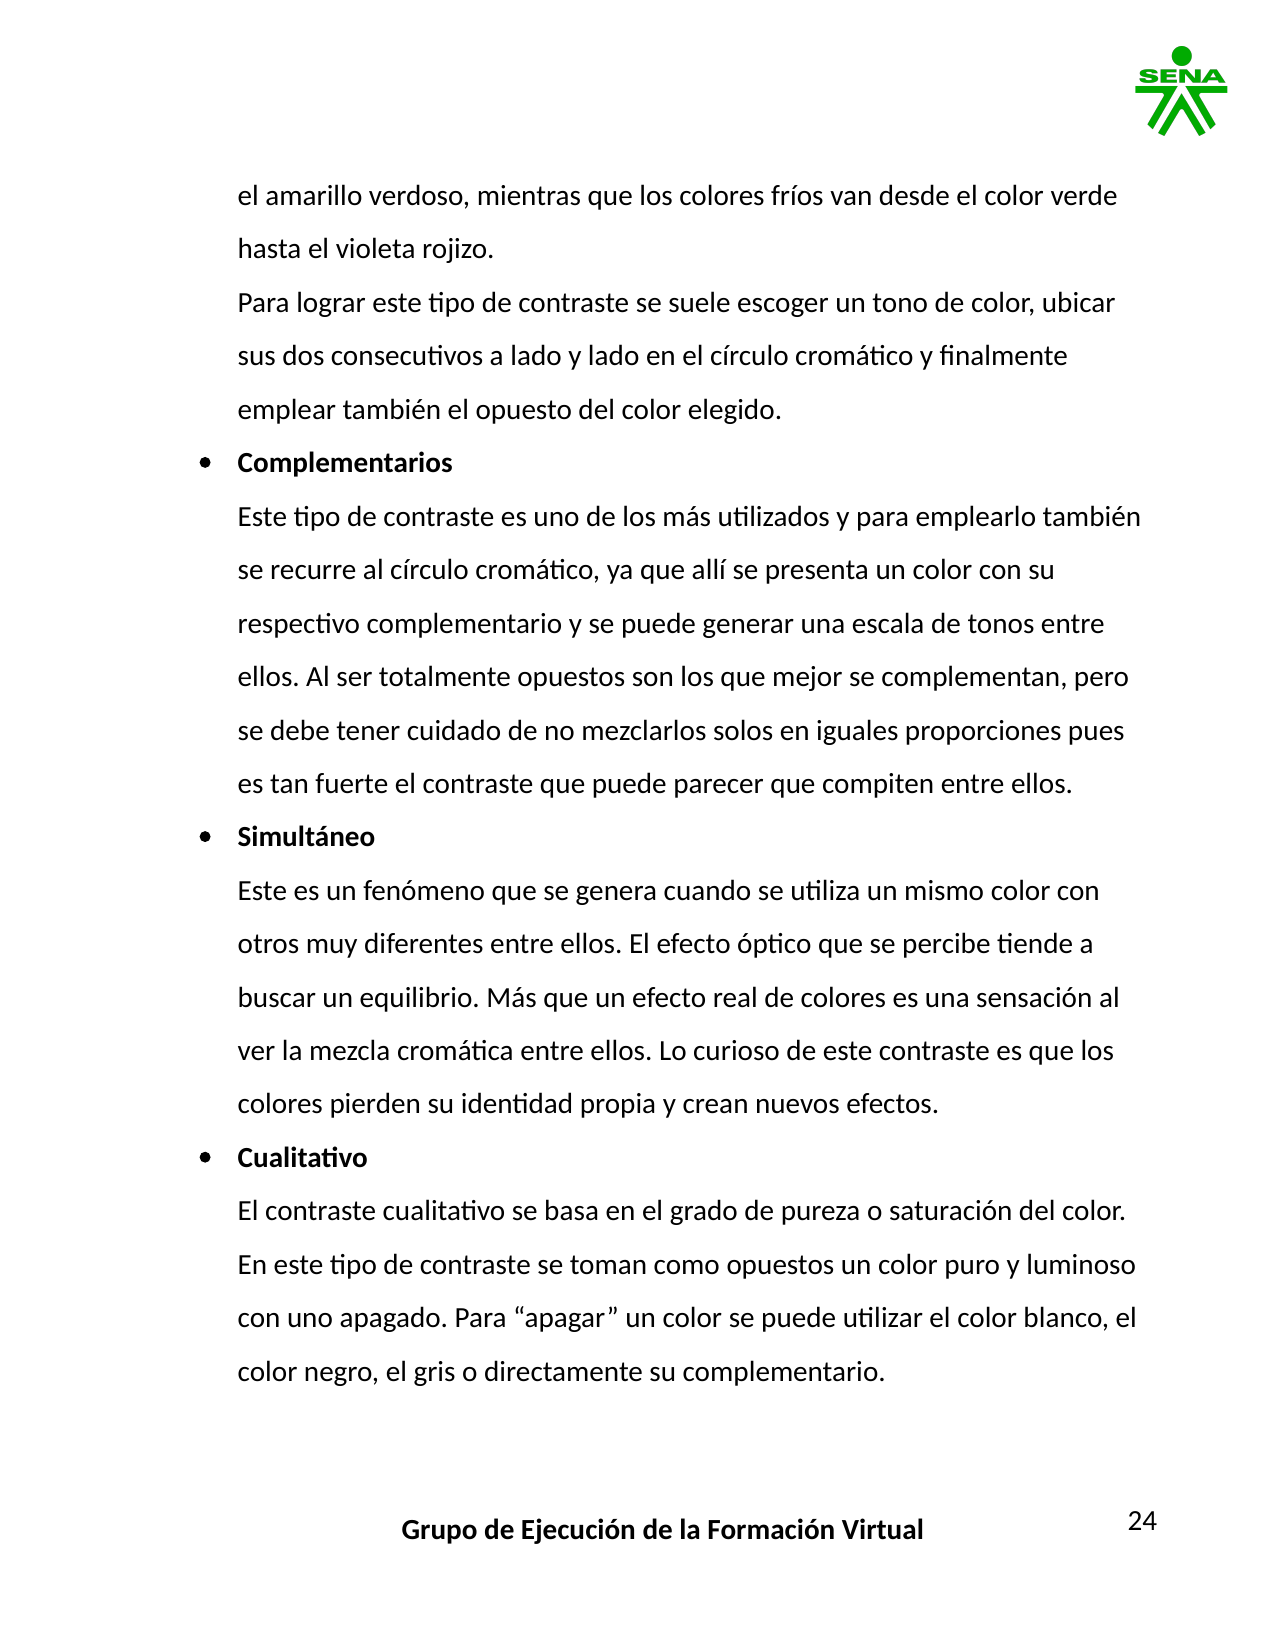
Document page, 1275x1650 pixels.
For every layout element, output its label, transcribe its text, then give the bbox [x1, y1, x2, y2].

list Para lograr este tipo de contraste se suele escoger un tono de color, ubicar sus dos consecutivos a lado y lado en el círculo cromático y finalmente emplear también el opuesto del color elegido. [237, 284, 1157, 427]
list Este tipo de contraste es uno de los más utilizados y para emplearlo también se recurre al círculo cromático, ya que allí se presenta un color con su respectivo complementario y se puede generar una escala de tonos entre ellos. Al ser totalmente opuestos son los que mejor se complementan, pero se debe tener cuidado de no mezclarlos solos en iguales proporciones pues es tan fuerte el contraste que puede parecer que compiten entre ellos. [237, 498, 1157, 801]
list Este es un fenómeno que se genera cuando se utiliza un mismo color con otros muy diferentes entre ellos. El efecto óptico que se percibe tiende a buscar un equilibrio. Más que un efecto real de colores es una sensación al ver la mezcla cromática entre ellos. Lo curioso de este contraste es que los colores pierden su identidad propia y crean nuevos efectos. [237, 872, 1157, 1121]
list Cualitativo [200, 1139, 1157, 1175]
picture [1135, 46, 1228, 136]
list Simultáneo [200, 818, 1157, 854]
list Complementarios [200, 444, 1157, 480]
list El contraste cualitativo se basa en el grado de pureza o saturación del color. En este tipo de contraste se toman como opuestos un color puro y luminoso con uno apagado. Para “apagar” un color se puede utilizar el color blanco, el color negro, el gris o directamente su complementario. [237, 1192, 1157, 1388]
